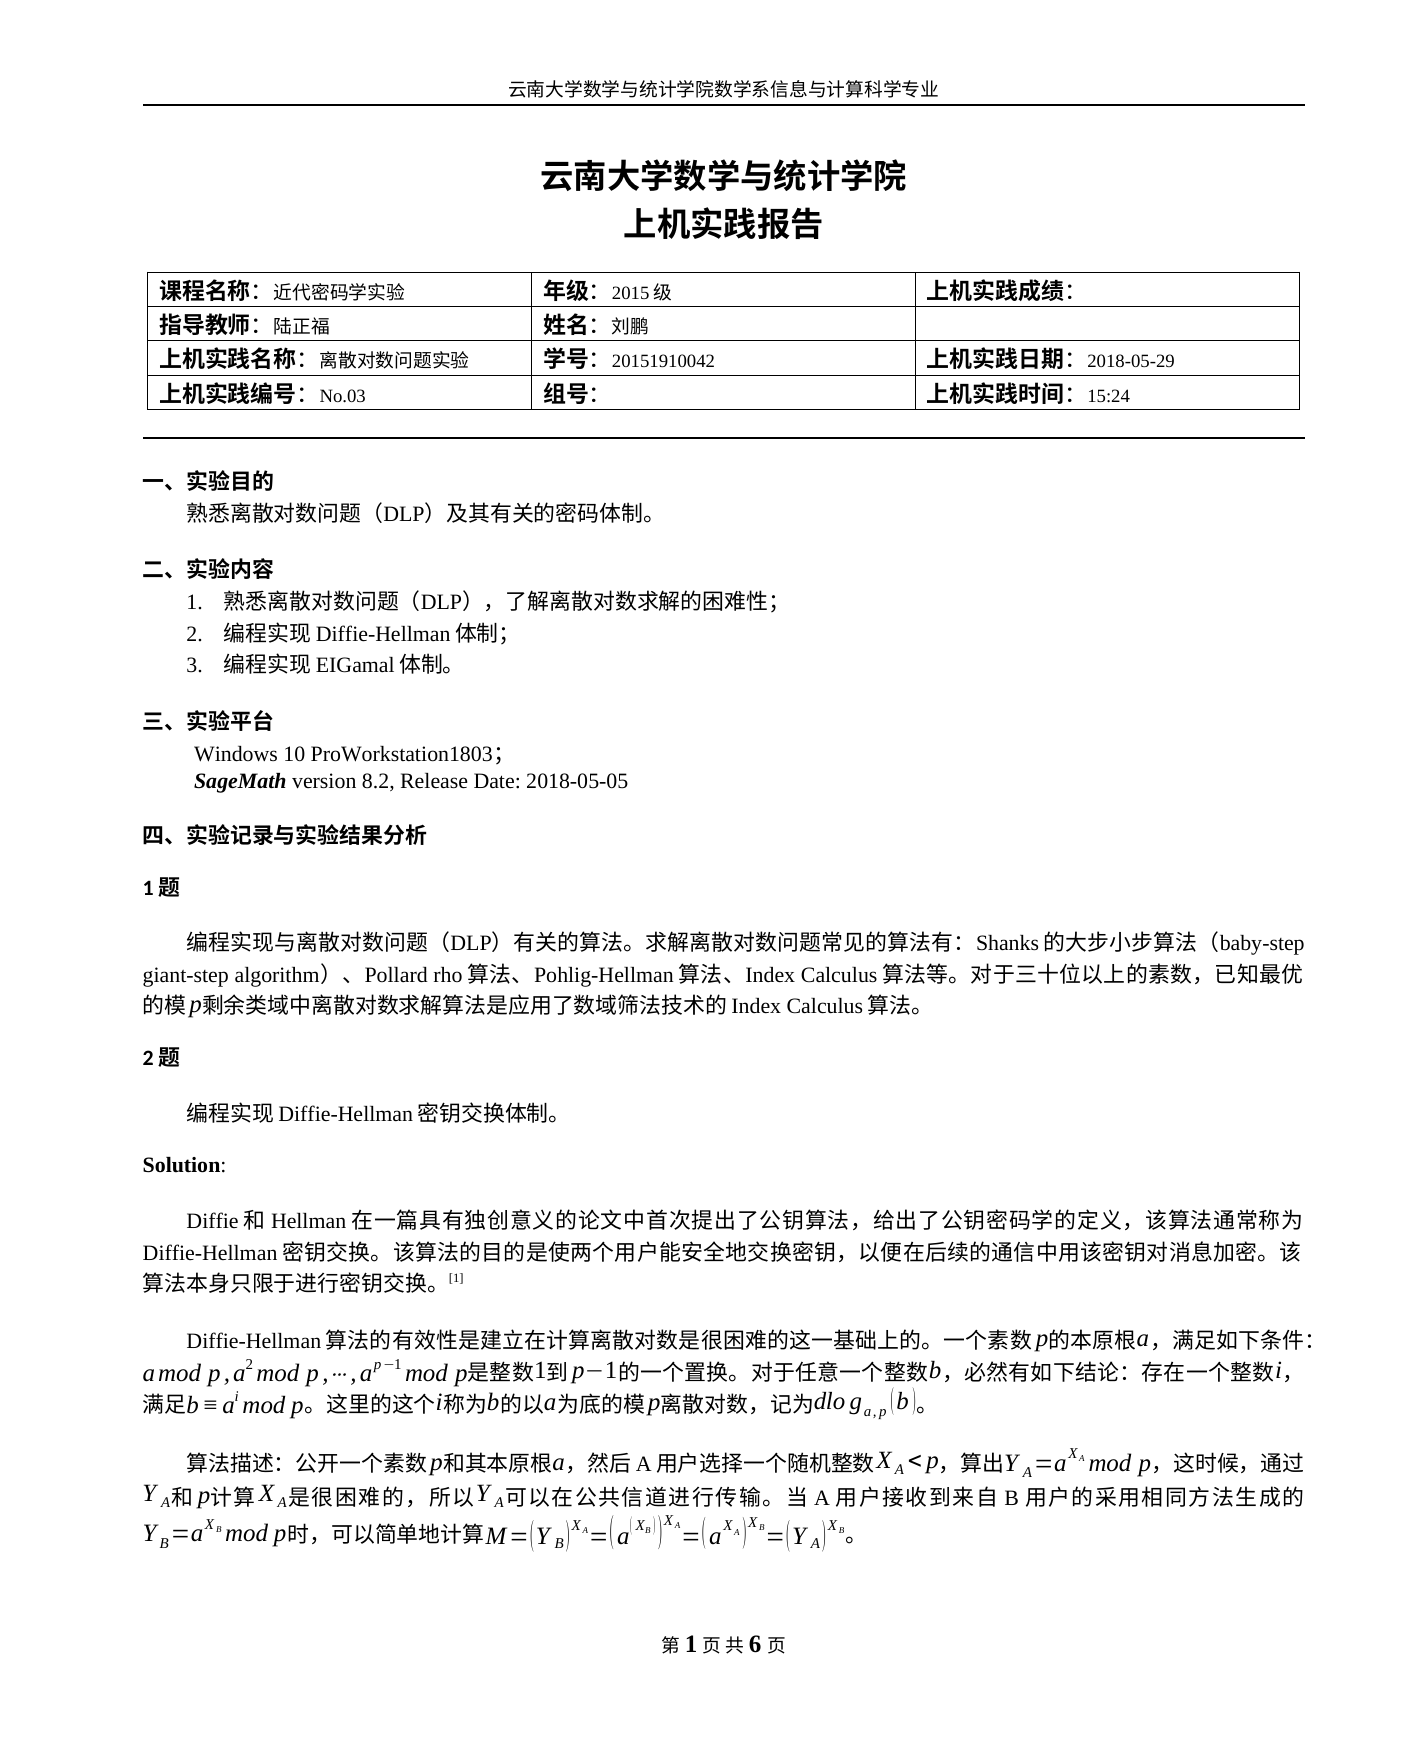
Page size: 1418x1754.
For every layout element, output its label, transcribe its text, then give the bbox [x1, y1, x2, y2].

text 熟悉离散对数问题（DLP）及其有关的密码体制。 [186, 496, 1305, 527]
text 编程实现与离散对数问题（DLP）有关的算法。求解离散对数问题常见的算法有：Shanks的大步小步算法（baby-step giant-step algorithm）、Pollard rho算法、Pohlig-Hellman算法、Index Calculus算法等。对于三十位以上的素数，已知最优的模剩余类域中离散对数求解算法是应用了数域筛法技术的Index Calculus算法。 [142, 925, 1305, 1020]
table_cell 上机实践名称：离散对数问题实验 [148, 341, 531, 374]
list 编程实现EIGamal体制。 [186, 647, 1305, 679]
table_cell 上机实践编号：No.03 [148, 376, 531, 409]
text Diffie和Hellman在一篇具有独创意义的论文中首次提出了公钥算法，给出了公钥密码学的定义，该算法通常称为Diffie-Hellman密钥交换。该算法的目的是使两个用户能安全地交换密钥，以便在后续的通信中用该密钥对消息加密。该算法本身只限于进行密钥交换。[1] [142, 1203, 1305, 1298]
subtitle 三、实验平台 [142, 704, 1305, 736]
list 编程实现Diffie-Hellman体制； [186, 616, 1305, 647]
table_cell 上机实践时间：15:24 [916, 376, 1299, 409]
text Solution: [142, 1152, 1305, 1178]
table_cell 姓名：刘鹏 [532, 307, 915, 340]
subtitle 二、实验内容 [142, 552, 1305, 584]
list 熟悉离散对数问题（DLP），了解离散对数求解的困难性； [186, 584, 1305, 616]
table_header 课程名称：近代密码学实验 [148, 273, 531, 306]
title 云南大学数学与统计学院 上机实践报告 [142, 150, 1305, 246]
subtitle 四、实验记录与实验结果分析 [142, 818, 1305, 850]
table_cell [916, 307, 1299, 340]
text 编程实现Diffie-Hellman密钥交换体制。 [142, 1096, 1305, 1127]
table_cell 组号： [532, 376, 915, 409]
text Diffie-Hellman算法的有效性是建立在计算离散对数是很困难的这一基础上的。一个素数的本原根，满足如下条件：是整数到的一个置换。对于任意一个整数，必然有如下结论：存在一个整数，满足。这里的这个称为的以为底的模离散对数，记为。 [142, 1323, 1305, 1419]
text Windows 10 ProWorkstation1803； [142, 736, 1305, 768]
text 1题 [142, 875, 1305, 900]
text 2题 [142, 1045, 1305, 1070]
text SageMath version 8.2, Release Date: 2018-05-05 [142, 768, 1305, 793]
table_cell 学号：20151910042 [532, 341, 915, 374]
table_header 上机实践成绩： [916, 273, 1299, 306]
subtitle 一、实验目的 [142, 464, 1305, 496]
table_cell 指导教师：陆正福 [148, 307, 531, 340]
text 算法描述：公开一个素数和其本原根，然后A用户选择一个随机整数，算出，这时候，通过和计算是很困难的，所以可以在公共信道进行传输。当A用户接收到来自B用户的采用相同方法生成的时，可以简单地计算。 [142, 1444, 1305, 1554]
table_header 年级：2015级 [532, 273, 915, 306]
table_cell 上机实践日期：2018-05-29 [916, 341, 1299, 374]
